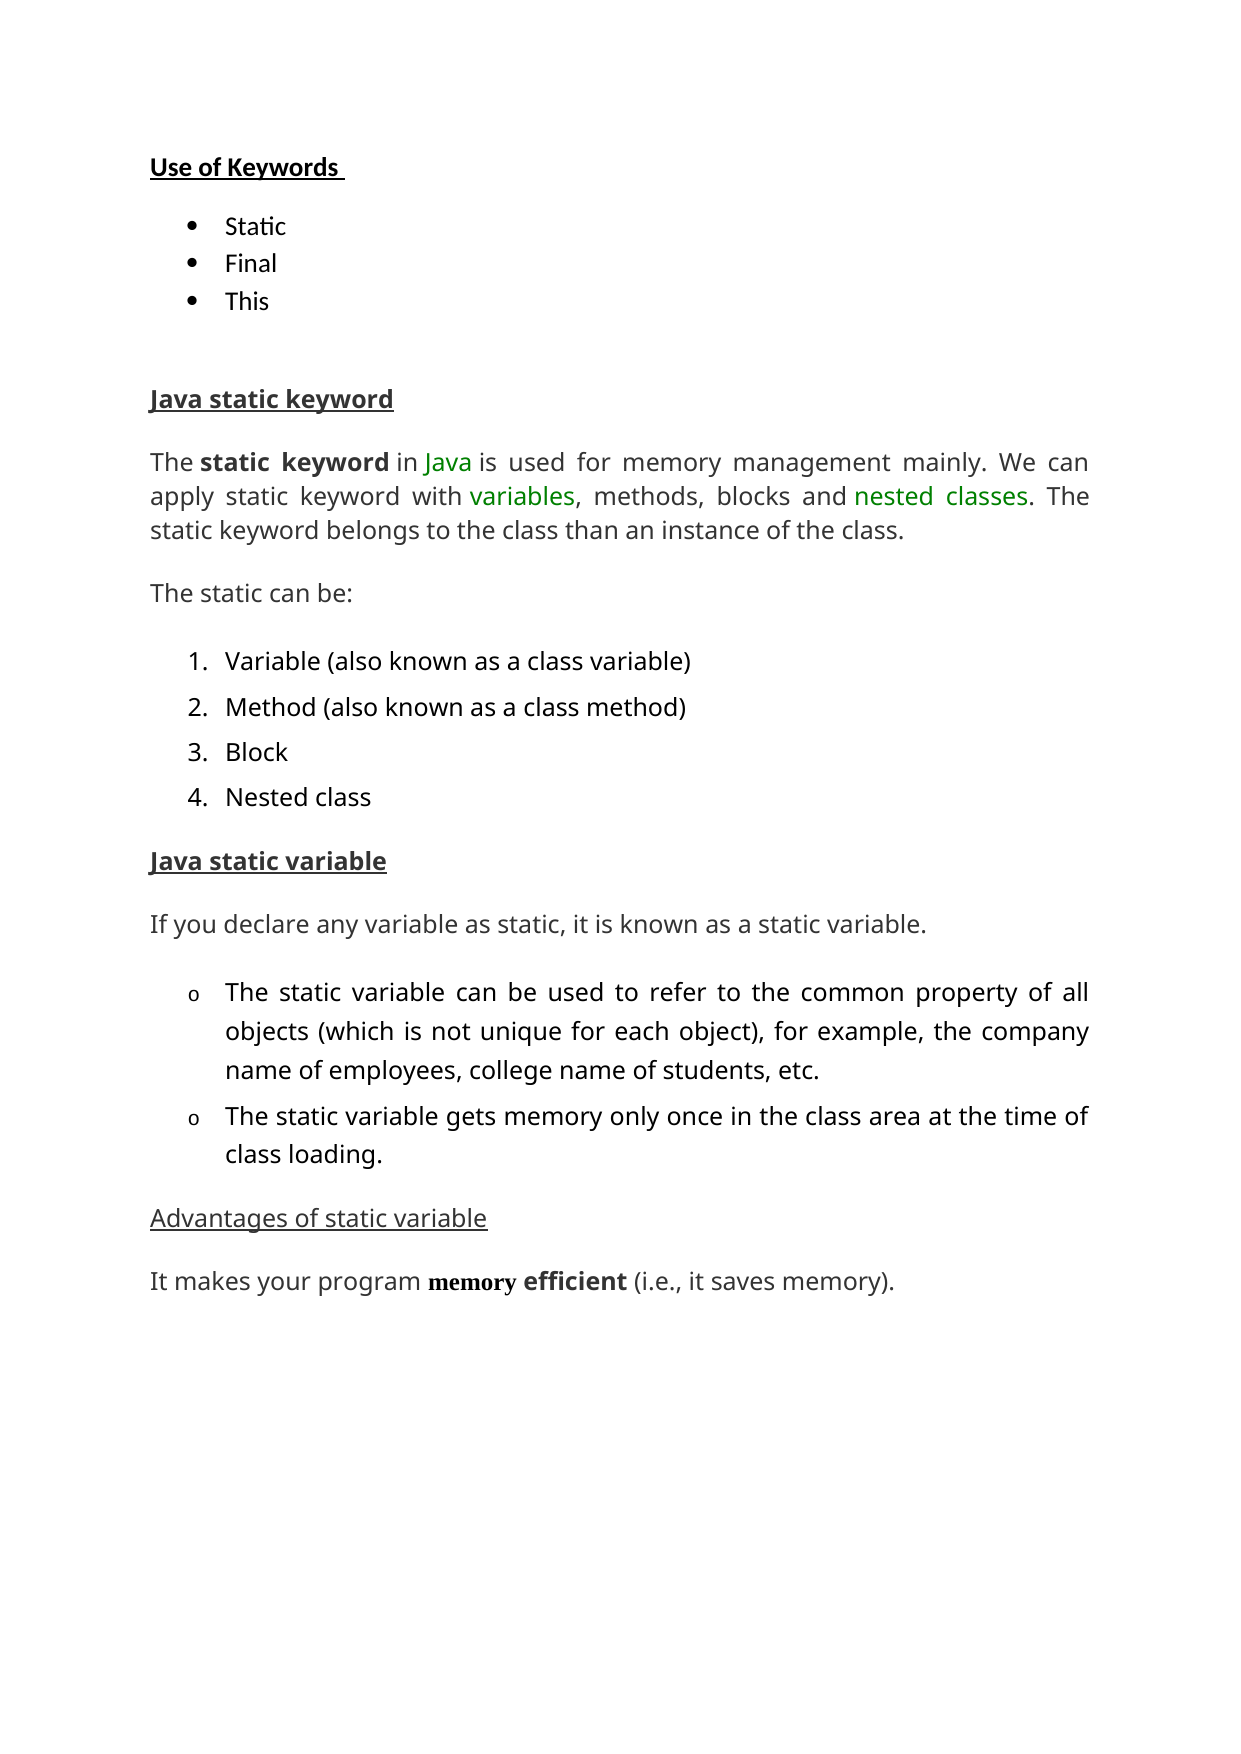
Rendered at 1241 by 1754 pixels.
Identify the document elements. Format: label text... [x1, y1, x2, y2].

list Block [187, 730, 1090, 769]
list Variable (also known as a class variable) [187, 639, 1090, 678]
text Use of Keywords [150, 150, 1090, 183]
list This [187, 284, 1090, 318]
list Nested class [187, 775, 1090, 814]
subtitle Advantages of static variable [150, 1200, 1090, 1234]
text The static keyword in Java is used for memory management mainly. We can apply static keyword with variables, methods, blocks and nested classes. The static keyword belongs to the class than an instance of the class. [150, 444, 1090, 547]
text Java static variable [150, 843, 1090, 877]
text The static can be: [150, 576, 1090, 610]
list Static [187, 209, 1090, 242]
text Java static keyword [150, 381, 1090, 415]
text If you declare any variable as static, it is known as a static variable. [150, 906, 1090, 941]
text It makes your program memory efficient (i.e., it saves memory). [150, 1264, 1090, 1298]
list Final [187, 247, 1090, 280]
list The static variable can be used to refer to the common property of all objects (which is not unique for each object), for example, the company name of employees, college name of students, etc. [187, 970, 1090, 1087]
list Method (also known as a class method) [187, 684, 1090, 723]
list The static variable gets memory only once in the class area at the time of class loading. [187, 1093, 1090, 1171]
